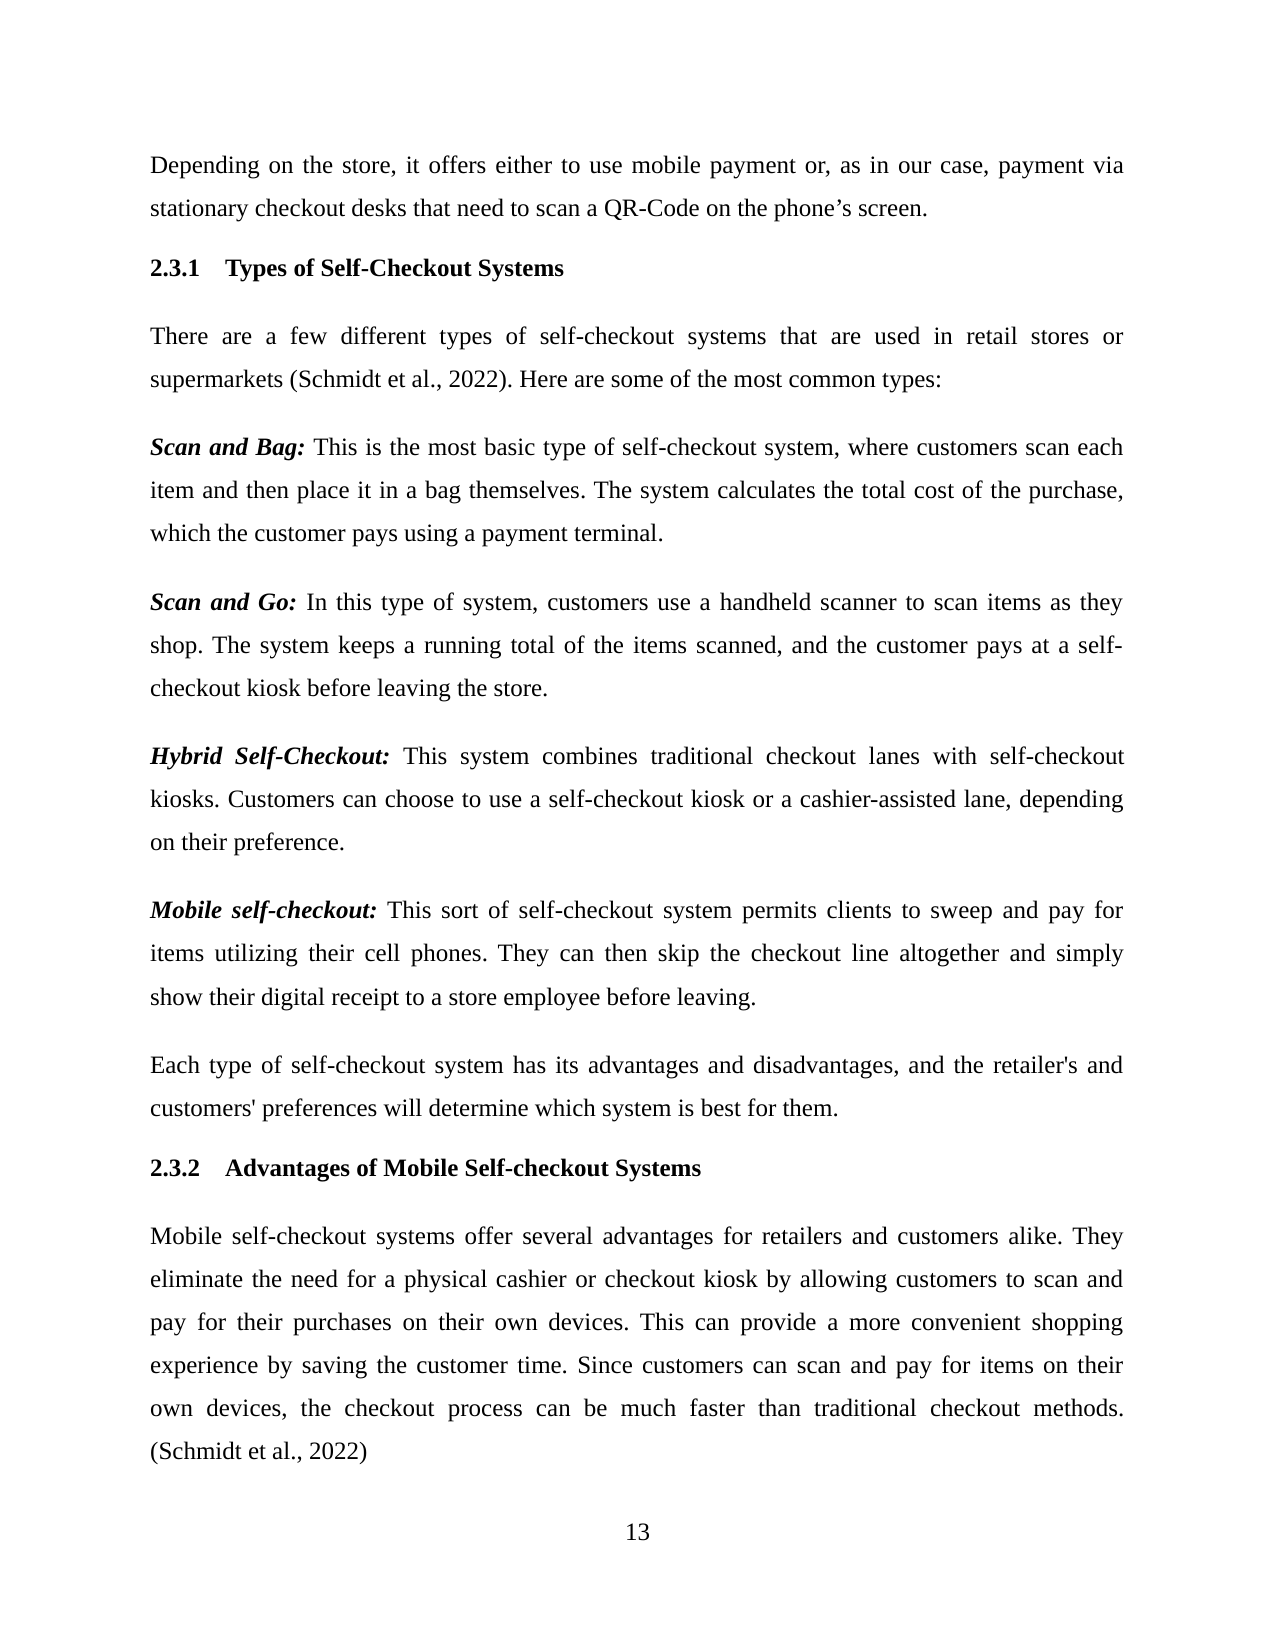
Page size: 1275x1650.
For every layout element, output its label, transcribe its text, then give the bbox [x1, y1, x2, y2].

text Mobile self-checkout systems offer several advantages for retailers and customers alike. They eliminate the need for a physical cashier or checkout kiosk by allowing customers to scan and pay for their purchases on their own devices. This can provide a more convenient shopping experience by saving the customer time. Since customers can scan and pay for items on their own devices, the checkout process can be much faster than traditional checkout methods. (Schmidt et al., 2022) [150, 1221, 1125, 1465]
text Hybrid Self-Checkout: This system combines traditional checkout lanes with self-checkout kiosks. Customers can choose to use a self-checkout kiosk or a cashier-assisted lane, depending on their preference. [150, 741, 1125, 856]
subtitle 2.3.2 Advantages of Mobile Self-checkout Systems [150, 1153, 1125, 1181]
text There are a few different types of self-checkout systems that are used in retail stores or supermarkets (Schmidt et al., 2022). Here are some of the most common types: [150, 321, 1125, 393]
text Scan and Go: In this type of system, customers use a handheld scanner to scan items as they shop. The system keeps a running total of the items scanned, and the customer pays at a self-checkout kiosk before leaving the store. [150, 587, 1125, 702]
subtitle 2.3.1 Types of Self-Checkout Systems [150, 253, 1125, 282]
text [150, 150, 1125, 222]
text Each type of self-checkout system has its advantages and disadvantages, and the retailer's and customers' preferences will determine which system is best for them. [150, 1050, 1125, 1122]
text Mobile self-checkout: This sort of self-checkout system permits clients to sweep and pay for items utilizing their cell phones. They can then skip the checkout line altogether and simply show their digital receipt to a store employee before leaving. [150, 895, 1125, 1010]
text Scan and Bag: This is the most basic type of self-checkout system, where customers scan each item and then place it in a bag themselves. The system calculates the total cost of the purchase, which the customer pays using a payment terminal. [150, 432, 1125, 547]
